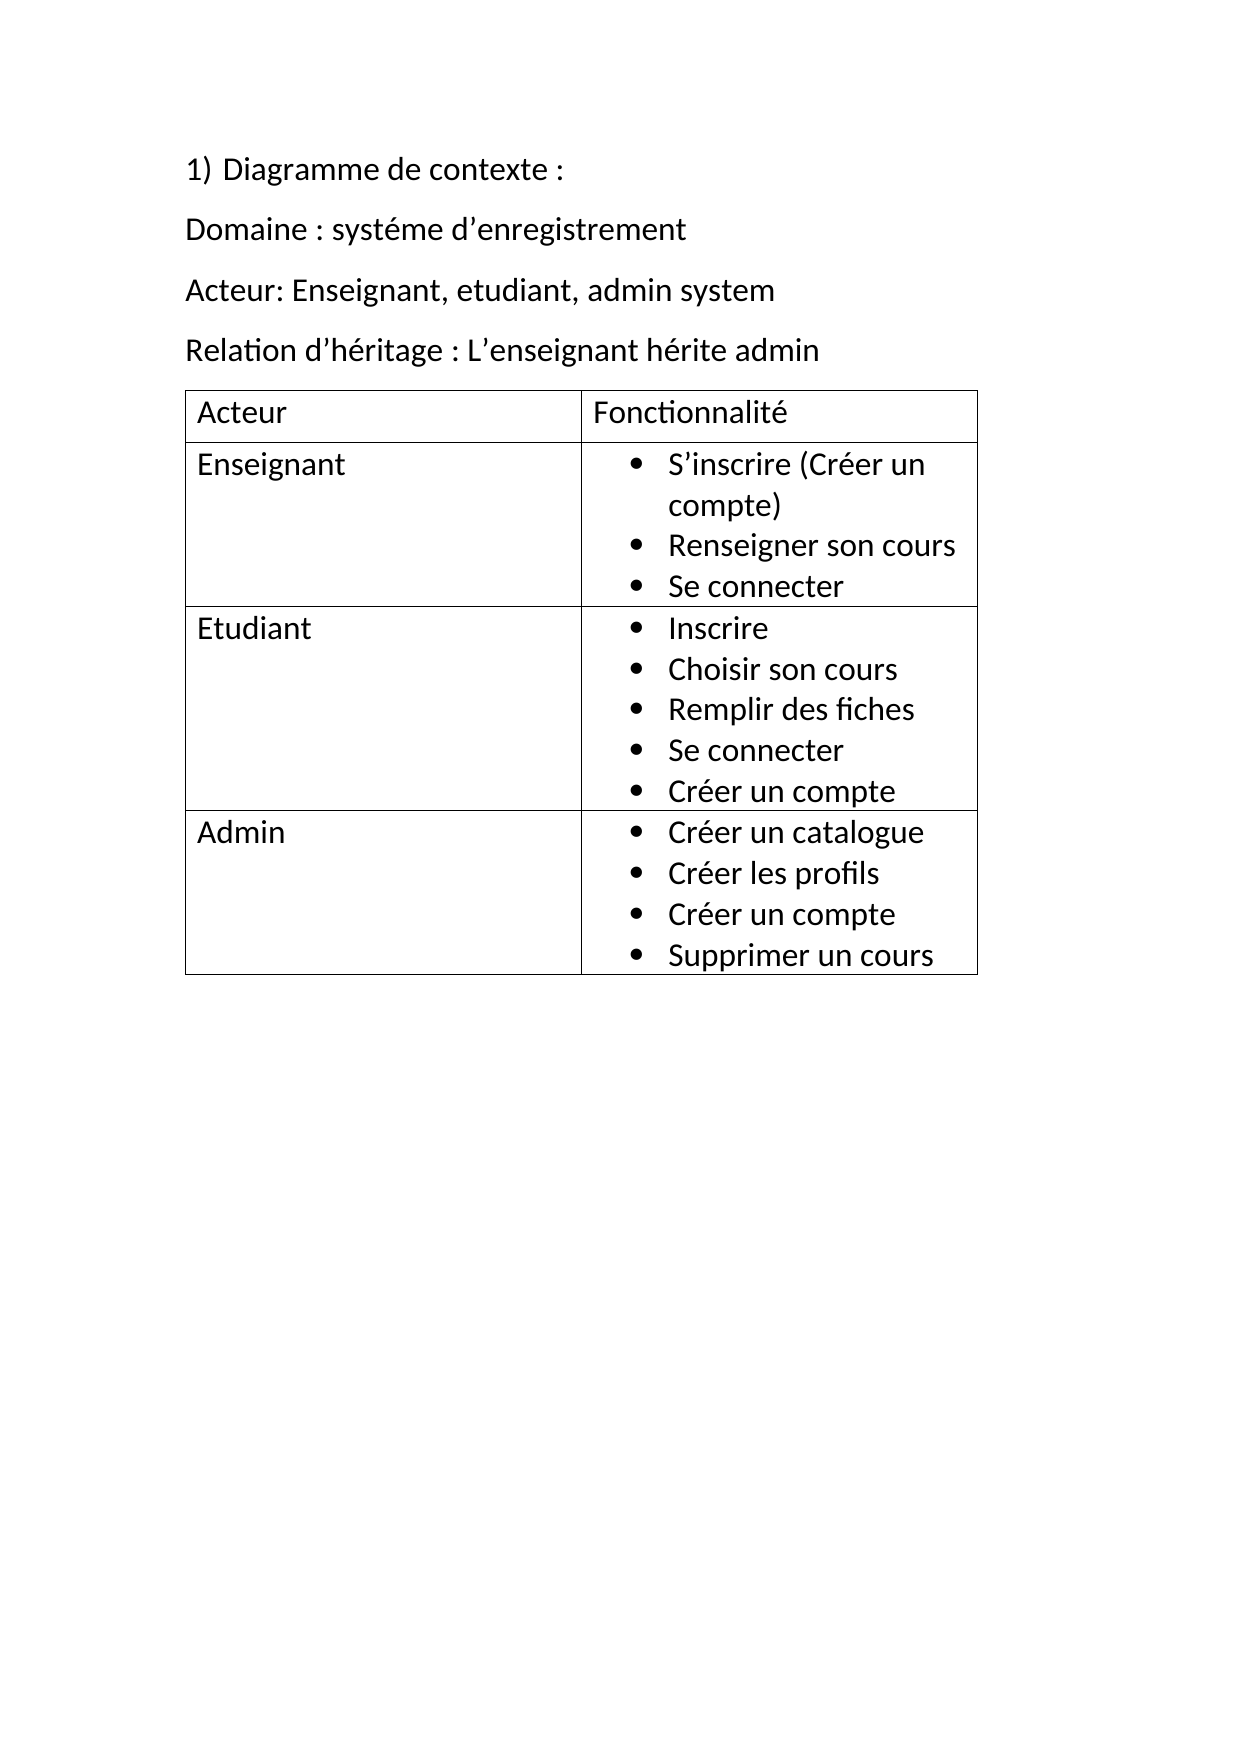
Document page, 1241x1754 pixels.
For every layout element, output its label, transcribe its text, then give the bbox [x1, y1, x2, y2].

table_header Fonctionnalité [582, 391, 977, 442]
text Acteur: Enseignant, etudiant, admin system [185, 269, 1093, 309]
text Relation d’héritage : L’enseignant hérite admin [185, 329, 1093, 370]
table_cell Créer un catalogue Créer les profils Créer un compte Supprimer un cours [582, 811, 977, 974]
table_cell Etudiant [186, 607, 581, 810]
table_header Acteur [186, 391, 581, 442]
table_cell Enseignant [186, 443, 581, 606]
list Diagramme de contexte : [185, 148, 1093, 188]
table_cell S’inscrire (Créer un compte) Renseigner son cours Se connecter [582, 443, 977, 606]
text Domaine : systéme d’enregistrement [185, 208, 1093, 249]
table_cell Inscrire Choisir son cours Remplir des fiches Se connecter Créer un compte [582, 607, 977, 810]
table_cell Admin [186, 811, 581, 974]
